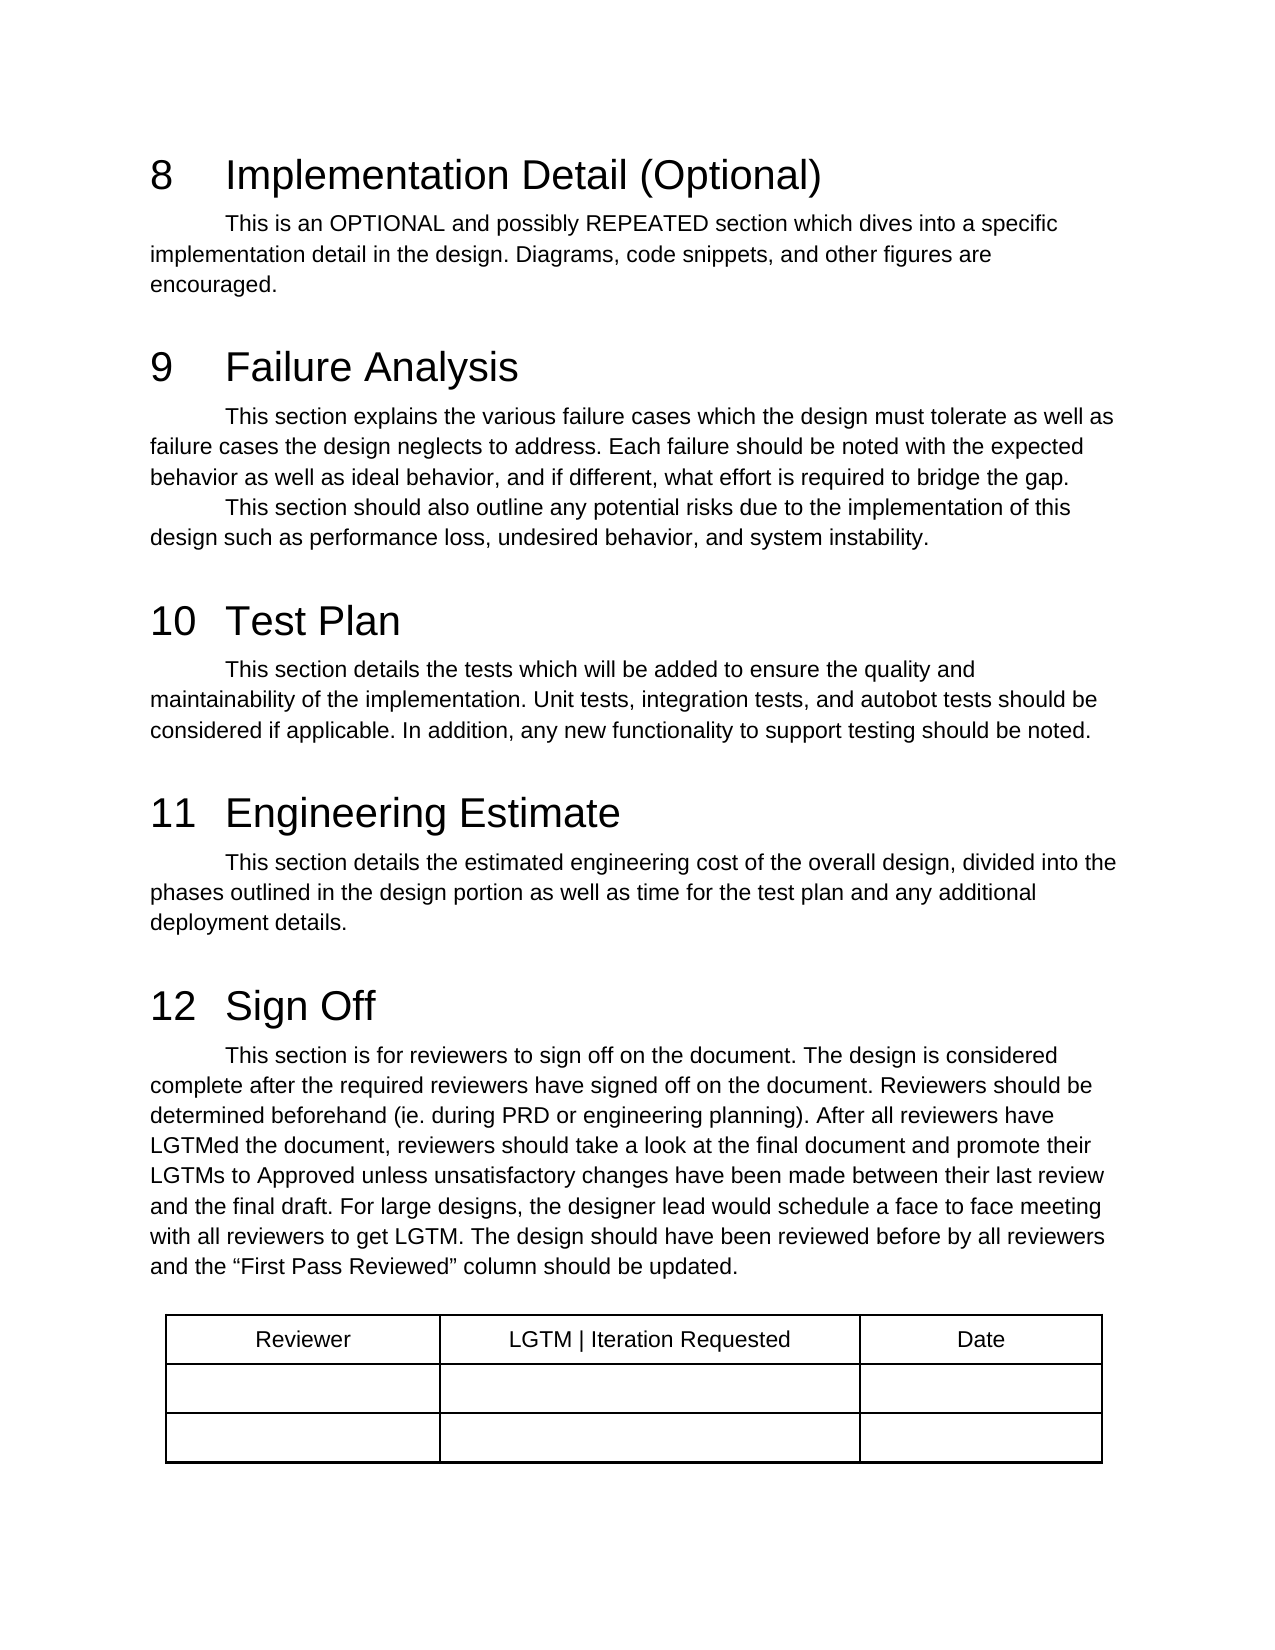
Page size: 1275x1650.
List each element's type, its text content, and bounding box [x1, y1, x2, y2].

table_header Date [861, 1316, 1101, 1363]
text This section should also outline any potential risks due to the implementation of this design such as performance loss, undesired behavior, and system instability. [150, 494, 1125, 550]
table_cell [167, 1365, 439, 1412]
subtitle 9 Failure Analysis [150, 343, 1125, 391]
text This section details the tests which will be added to ensure the quality and maintainability of the implementation. Unit tests, integration tests, and autobot tests should be considered if applicable. In addition, any new functionality to support testing should be noted. [150, 656, 1125, 743]
subtitle 12 Sign Off [150, 981, 1125, 1029]
table_cell [861, 1414, 1101, 1461]
text This section details the estimated engineering cost of the overall design, divided into the phases outlined in the design portion as well as time for the test plan and any additional deployment details. [150, 849, 1125, 936]
text This section is for reviewers to sign off on the document. The design is considered complete after the required reviewers have signed off on the document. Reviewers should be determined beforehand (ie. during PRD or engineering planning). After all reviewers have LGTMed the document, reviewers should take a look at the final document and promote their LGTMs to Approved unless unsatisfactory changes have been made between their last review and the final draft. For large designs, the designer lead would schedule a face to face meeting with all reviewers to get LGTM. The design should have been reviewed before by all reviewers and the “First Pass Reviewed” column should be updated. [150, 1042, 1125, 1279]
subtitle 11 Engineering Estimate [150, 788, 1125, 836]
text This section explains the various failure cases which the design must tolerate as well as failure cases the design neglects to address. Each failure should be noted with the expected behavior as well as ideal behavior, and if different, what effort is required to bridge the gap. [150, 403, 1125, 490]
table_cell [441, 1365, 859, 1412]
table_cell [167, 1414, 439, 1461]
table_cell [441, 1414, 859, 1461]
text This is an OPTIONAL and possibly REPEATED section which dives into a specific implementation detail in the design. Diagrams, code snippets, and other figures are encouraged. [150, 210, 1125, 297]
table_header Reviewer [167, 1316, 439, 1363]
table_cell [861, 1365, 1101, 1412]
subtitle 10 Test Plan [150, 596, 1125, 644]
table_header LGTM | Iteration Requested [441, 1316, 859, 1363]
subtitle 8 Implementation Detail (Optional) [150, 150, 1125, 198]
